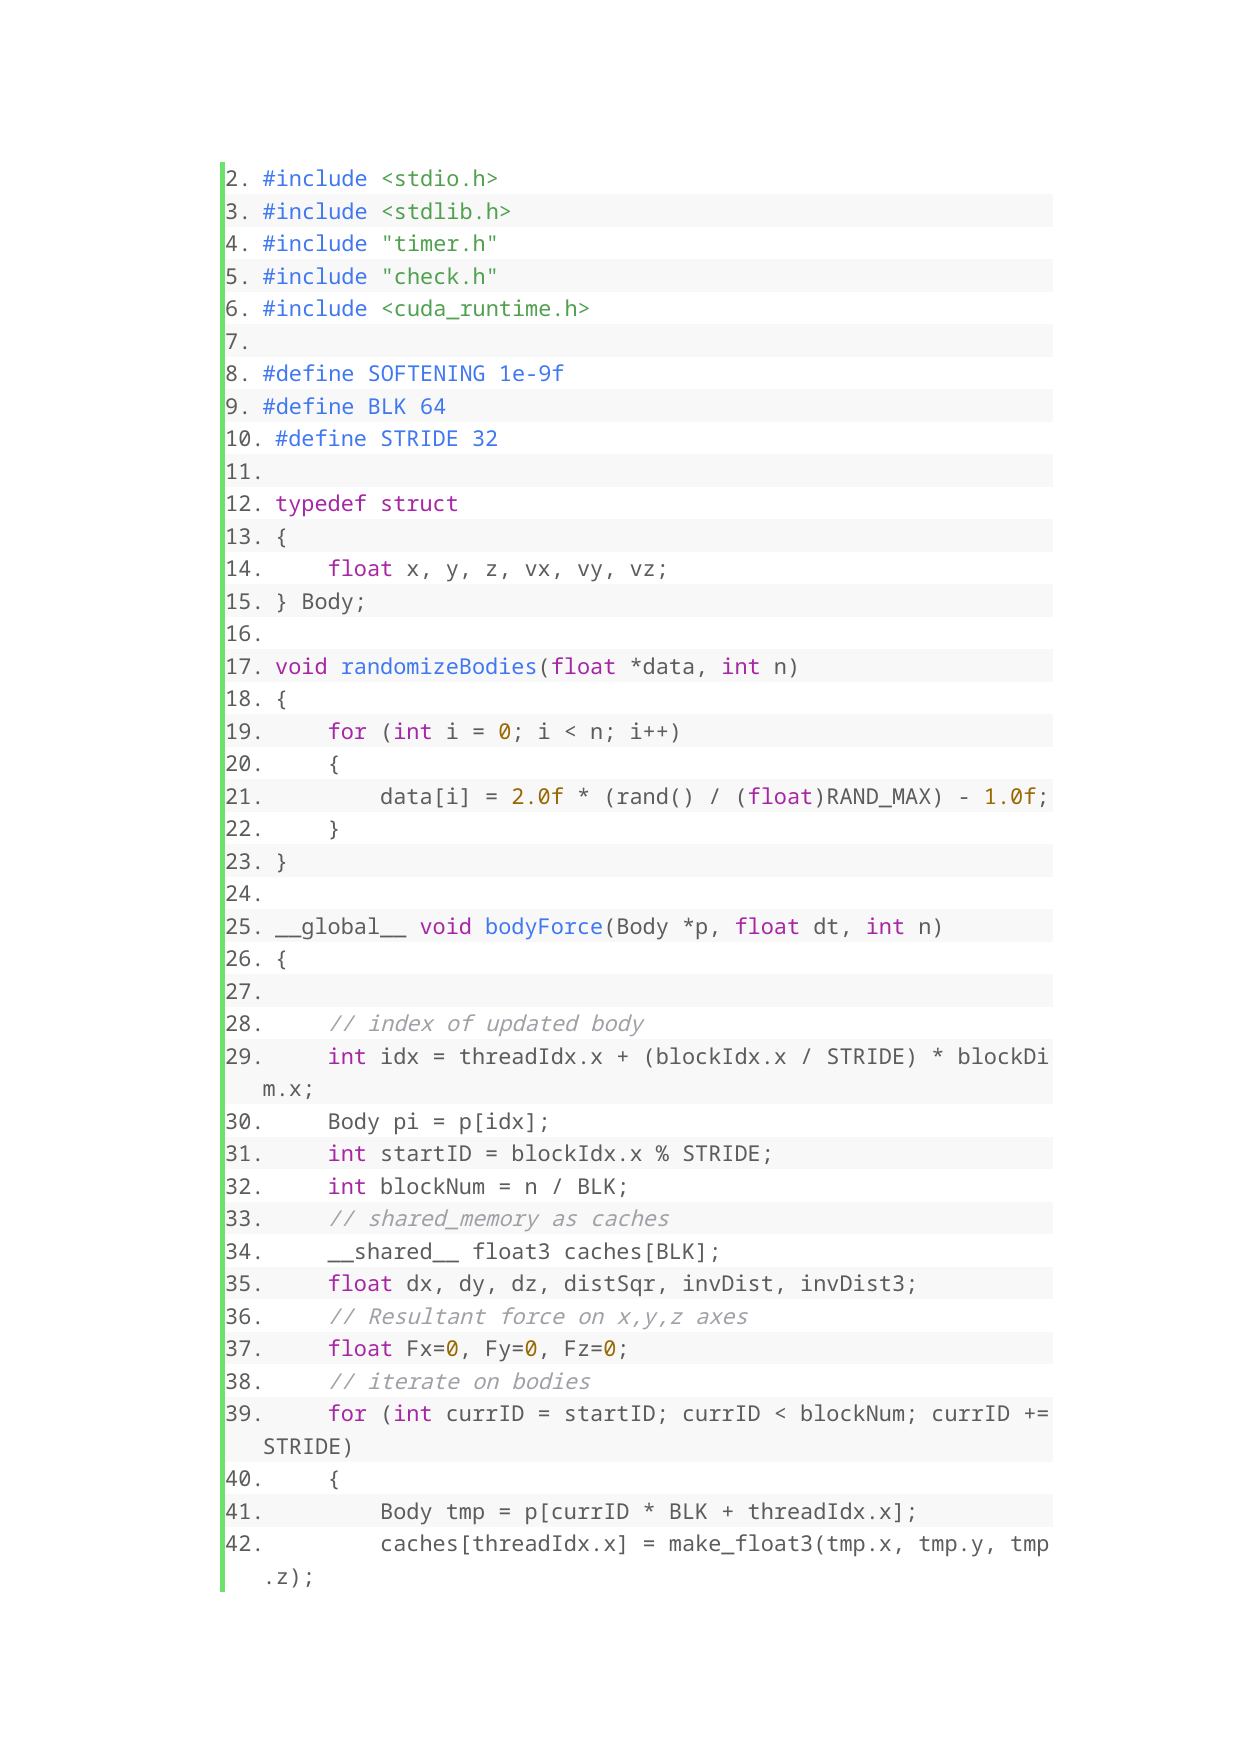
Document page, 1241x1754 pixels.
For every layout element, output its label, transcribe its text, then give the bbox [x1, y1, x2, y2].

list float dx, dy, dz, distSqr, invDist, invDist3; [225, 1267, 1053, 1299]
list #include "check.h" [225, 259, 1053, 292]
list { [225, 682, 1053, 714]
list { [225, 942, 1053, 974]
list typedef struct [225, 487, 1053, 519]
list #define STRIDE 32 [225, 422, 1053, 454]
list for (int currID = startID; currID < blockNum; currID += STRIDE) [225, 1397, 1053, 1462]
list { [225, 1462, 1053, 1494]
list for (int i = 0; i < n; i++) [225, 714, 1053, 747]
list // Resultant force on x,y,z axes [225, 1299, 1053, 1332]
list } [225, 812, 1053, 844]
list { [225, 519, 1053, 552]
list void randomizeBodies(float *data, int n) [225, 649, 1053, 682]
list #include <cuda_runtime.h> [225, 292, 1053, 324]
list #define BLK 64 [225, 389, 1053, 422]
list } Body; [225, 584, 1053, 617]
list caches[threadIdx.x] = make_float3(tmp.x, tmp.y, tmp.z); [225, 1527, 1053, 1592]
list int startID = blockIdx.x % STRIDE; [225, 1137, 1053, 1169]
list __shared__ float3 caches[BLK]; [225, 1234, 1053, 1267]
list // shared_memory as caches [225, 1202, 1053, 1234]
list #include "timer.h" [225, 227, 1053, 259]
list float Fx=0, Fy=0, Fz=0; [225, 1332, 1053, 1364]
list #include <stdio.h> [225, 162, 1053, 194]
list // iterate on bodies [225, 1364, 1053, 1397]
list Body tmp = p[currID * BLK + threadIdx.x]; [225, 1494, 1053, 1527]
list int blockNum = n / BLK; [225, 1169, 1053, 1202]
list #define SOFTENING 1e-9f [225, 357, 1053, 389]
list { [225, 747, 1053, 779]
list } [225, 844, 1053, 877]
list __global__ void bodyForce(Body *p, float dt, int n) [225, 909, 1053, 942]
list data[i] = 2.0f * (rand() / (float)RAND_MAX) - 1.0f; [225, 779, 1053, 812]
list Body pi = p[idx]; [225, 1104, 1053, 1137]
list #include <stdlib.h> [225, 194, 1053, 227]
list float x, y, z, vx, vy, vz; [225, 552, 1053, 584]
list int idx = threadIdx.x + (blockIdx.x / STRIDE) * blockDim.x; [225, 1039, 1053, 1104]
list // index of updated body [225, 1007, 1053, 1039]
